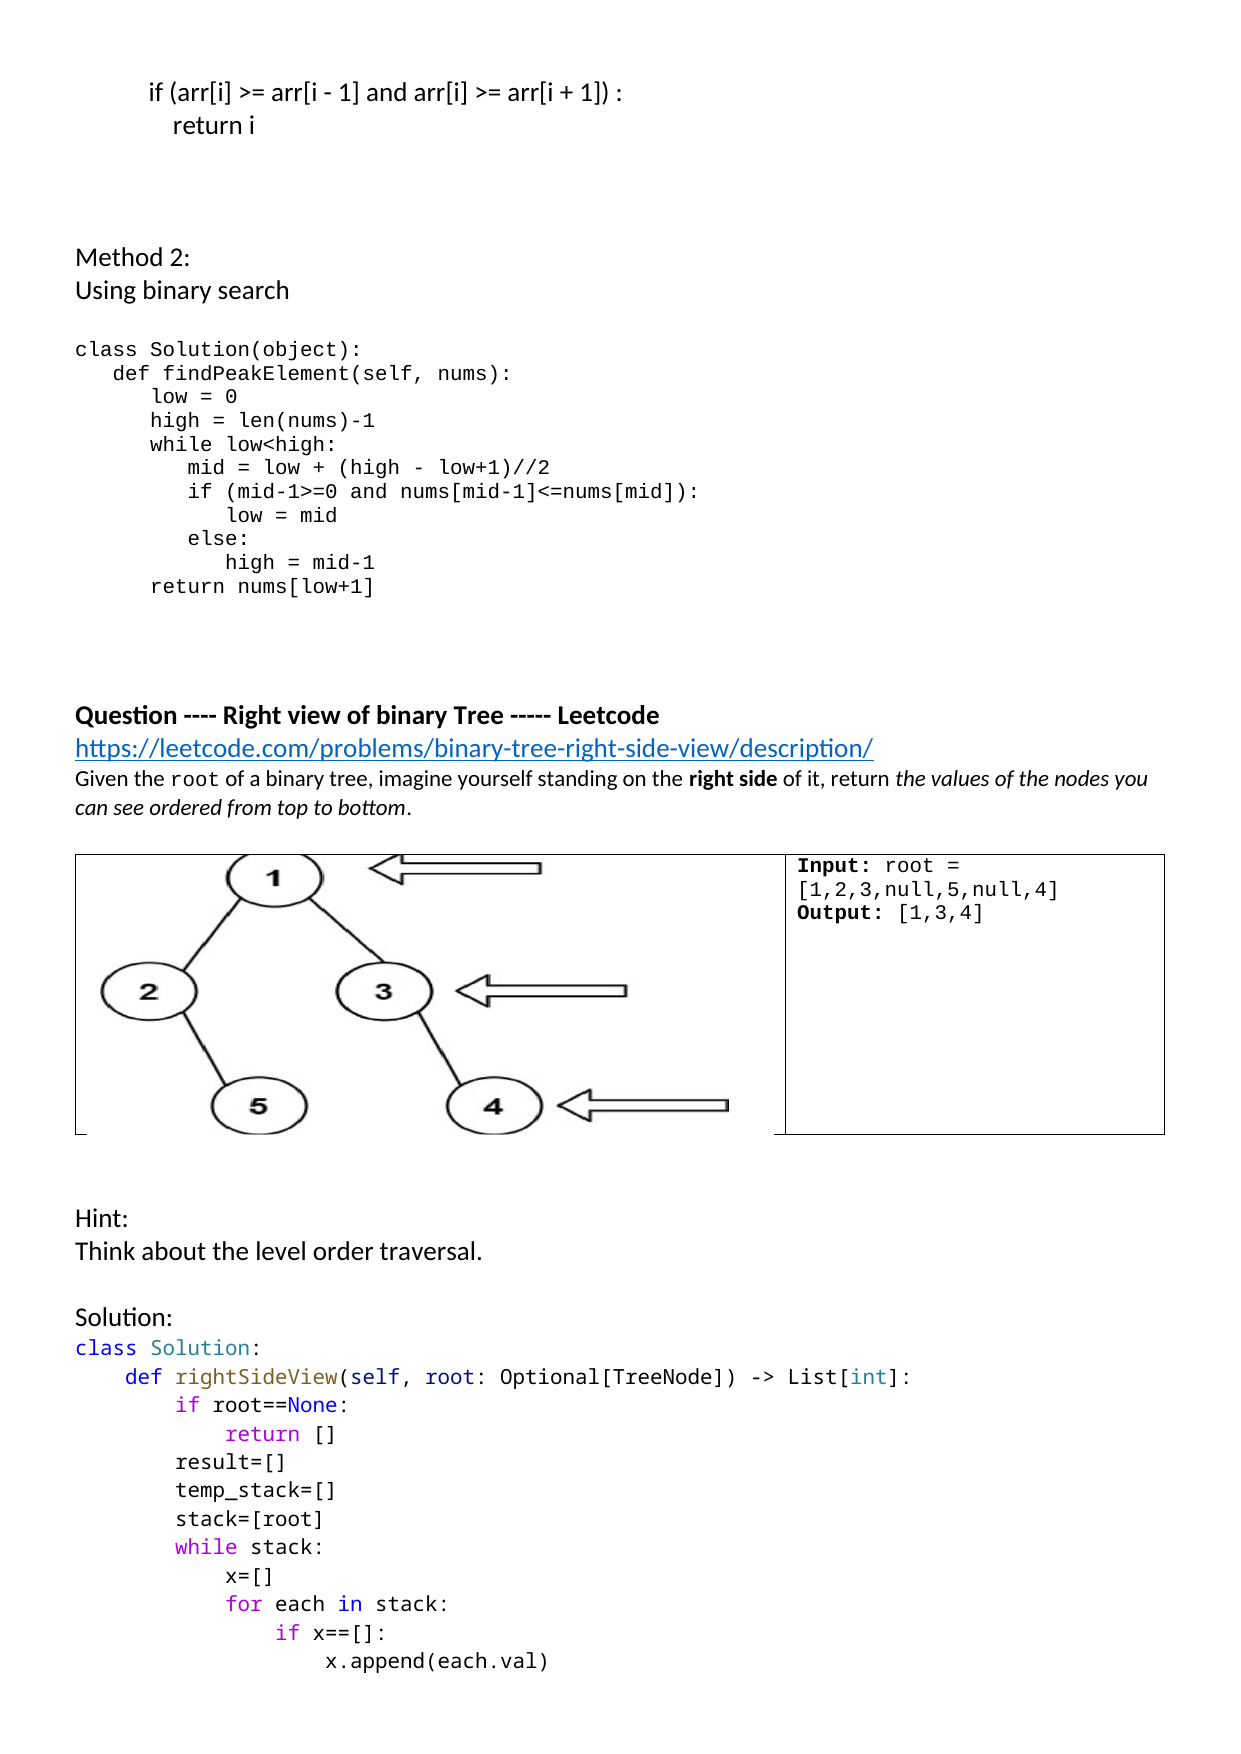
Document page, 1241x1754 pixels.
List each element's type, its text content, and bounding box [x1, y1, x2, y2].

text return i [75, 108, 1165, 141]
text def rightSideView(self, root: Optional[TreeNode]) -> List[int]: [75, 1362, 1165, 1390]
picture [86, 855, 775, 1135]
text Given the root of a binary tree, imagine yourself standing on the right side of it, return the values of the nodes you can see ordered from top to bottom. [75, 764, 1165, 821]
text for each in stack: [75, 1589, 1165, 1618]
text high = mid-1 [75, 552, 1165, 576]
text Method 2: [75, 240, 1165, 273]
text if (arr[i] >= arr[i - 1] and arr[i] >= arr[i + 1]) : [75, 75, 1165, 108]
text x=[] [75, 1561, 1165, 1589]
text mid = low + (high - low+1)//2 [75, 457, 1165, 481]
text result=[] [75, 1447, 1165, 1476]
text return [] [75, 1419, 1165, 1447]
text https://leetcode.com/problems/binary-tree-right-side-view/description/ [75, 731, 1165, 764]
text while low<high: [75, 434, 1165, 457]
table_header [775, 855, 785, 1134]
text x.append(each.val) [75, 1646, 1165, 1674]
text stack=[root] [75, 1504, 1165, 1532]
table_header [76, 855, 86, 1134]
text temp_stack=[] [75, 1476, 1165, 1504]
text class Solution: [75, 1333, 1165, 1362]
text Using binary search [75, 273, 1165, 306]
text low = 0 [75, 386, 1165, 410]
text if root==None: [75, 1390, 1165, 1419]
text Question ---- Right view of binary Tree ----- Leetcode [75, 698, 1165, 731]
text high = len(nums)-1 [75, 410, 1165, 434]
text Think about the level order traversal. [75, 1234, 1165, 1267]
text else: [75, 528, 1165, 552]
text class Solution(object): [75, 339, 1165, 363]
text Hint: [75, 1201, 1165, 1234]
table_header Input: root = [1,2,3,null,5,null,4] Output: [1,3,4] [786, 855, 1164, 1134]
text return nums[low+1] [75, 576, 1165, 599]
text if (mid-1>=0 and nums[mid-1]<=nums[mid]): [75, 481, 1165, 505]
text while stack: [75, 1532, 1165, 1561]
text if x==[]: [75, 1618, 1165, 1646]
text Solution: [75, 1300, 1165, 1333]
text low = mid [75, 505, 1165, 528]
text def findPeakElement(self, nums): [75, 363, 1165, 386]
